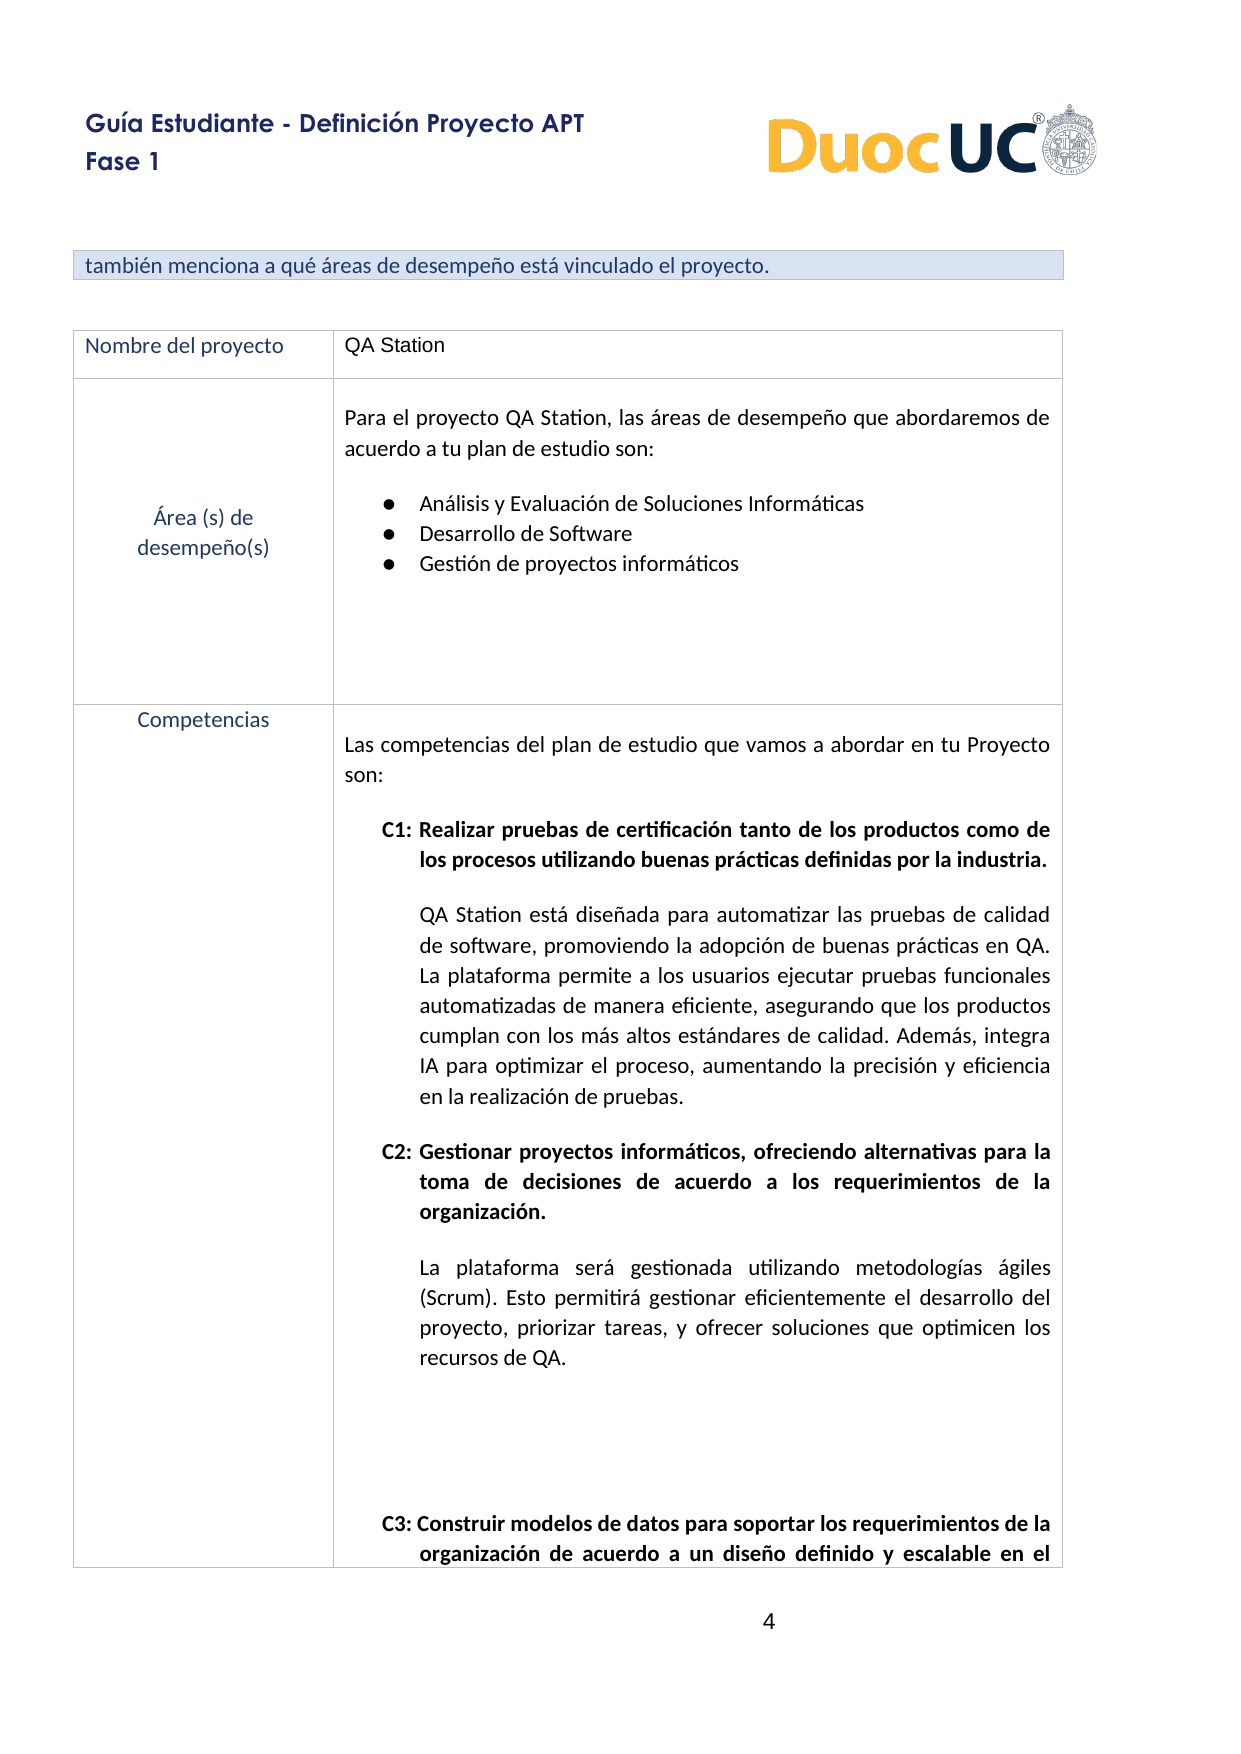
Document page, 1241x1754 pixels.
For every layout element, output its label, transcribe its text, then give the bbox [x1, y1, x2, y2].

table_header QA Station [334, 331, 1062, 377]
picture [768, 104, 1097, 175]
table_header Nombre del proyecto [74, 331, 333, 377]
table_cell Área (s) de desempeño(s) [74, 379, 333, 704]
table_cell Competencias [74, 705, 333, 1567]
table_cell Para el proyecto QA Station, las áreas de desempeño que abordaremos de acuerdo a tu plan de estudio son: Análisis y Evaluación de Soluciones Informáticas Desarrollo de Software Gestión de proyectos informáticos [334, 379, 1062, 704]
